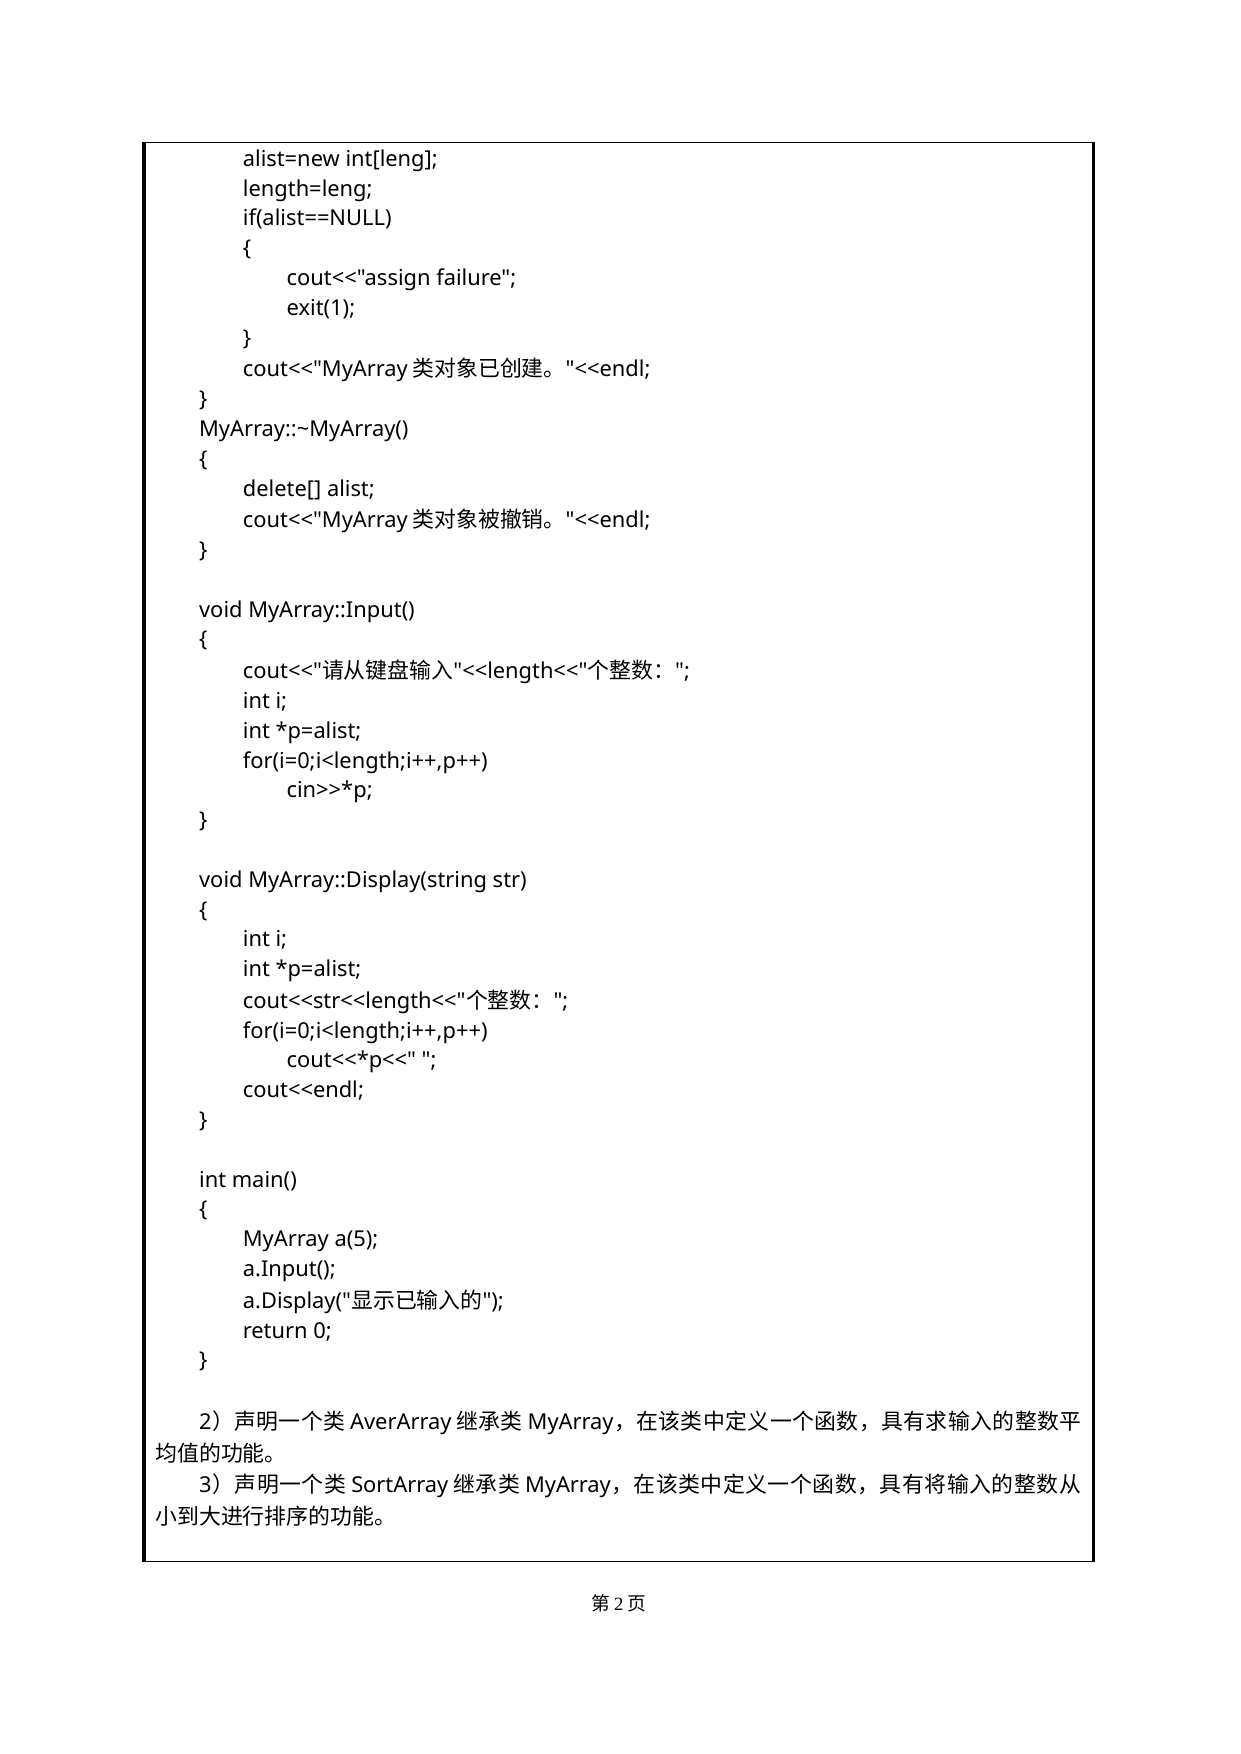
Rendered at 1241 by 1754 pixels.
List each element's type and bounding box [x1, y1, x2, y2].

table_cell [146, 143, 1092, 1561]
